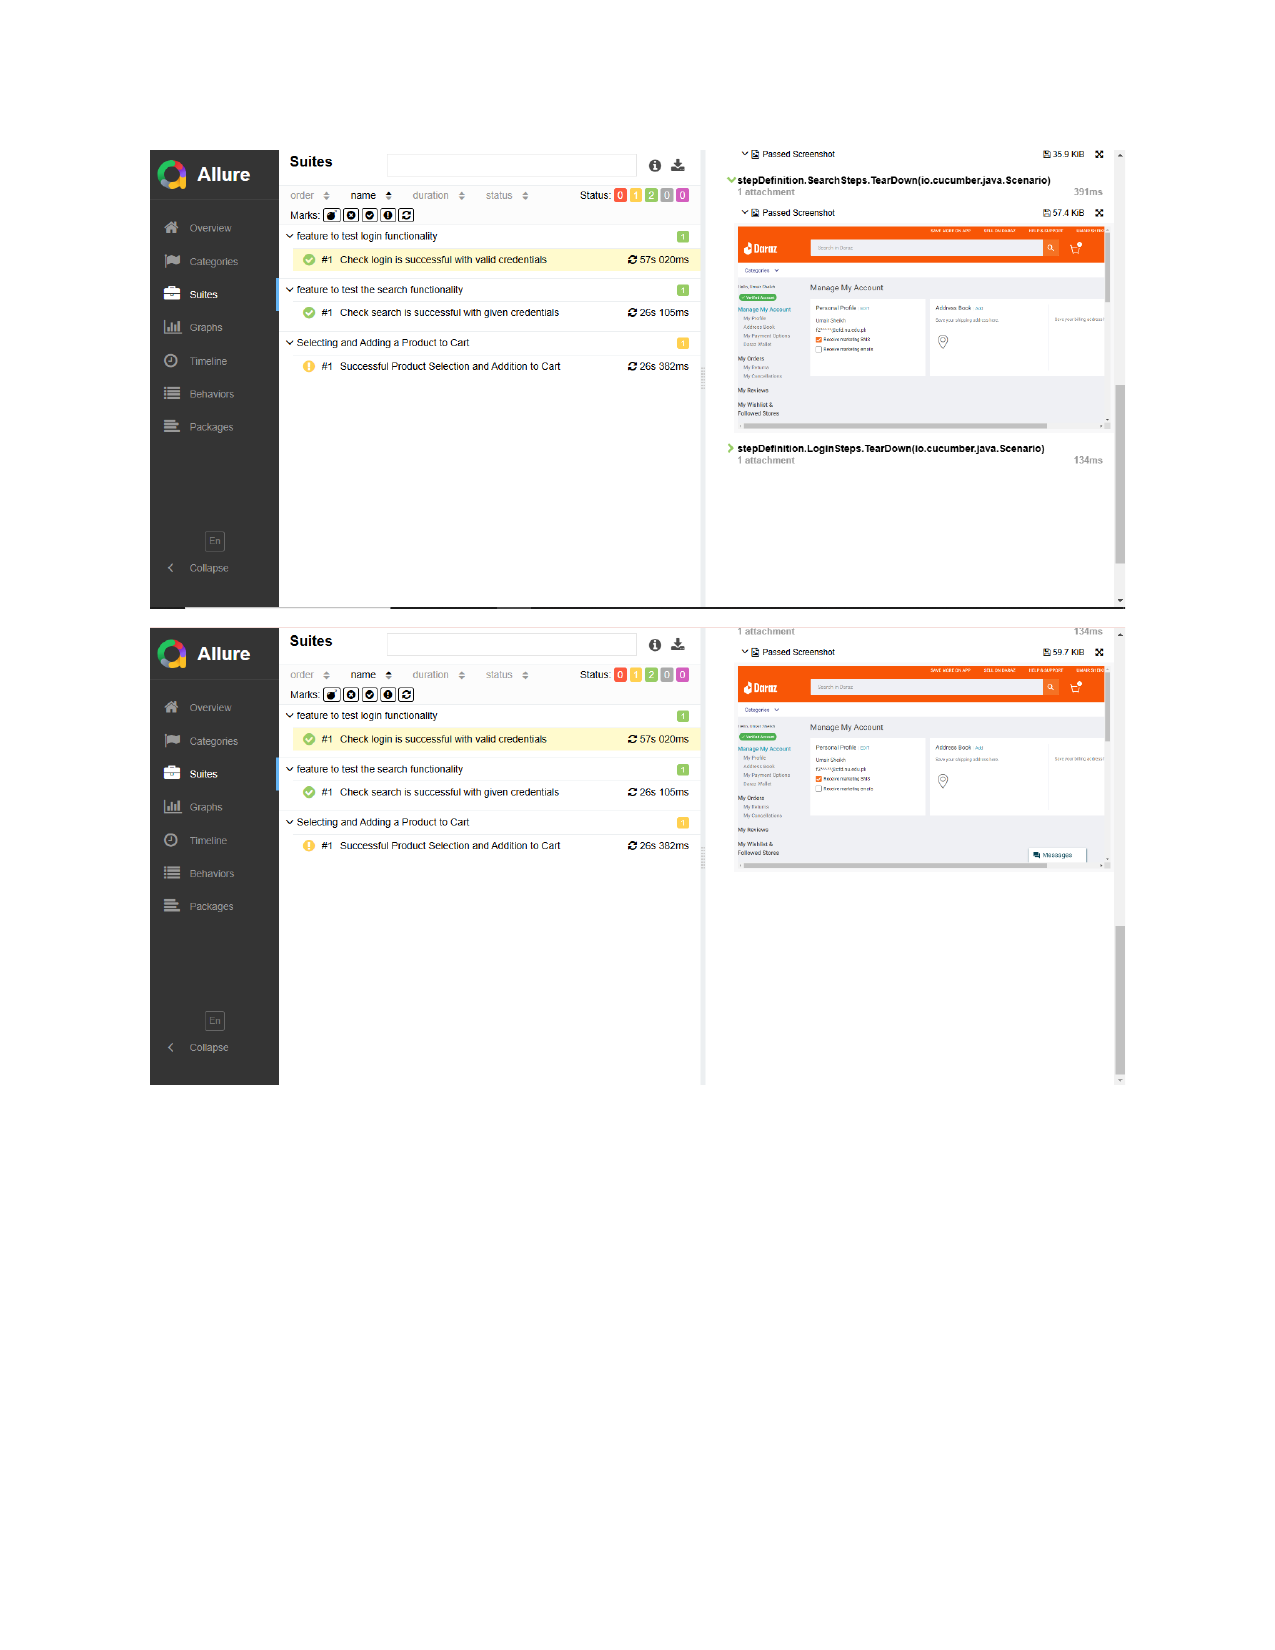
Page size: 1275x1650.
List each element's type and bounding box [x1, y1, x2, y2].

picture [150, 627, 1125, 1085]
picture [150, 150, 1125, 609]
